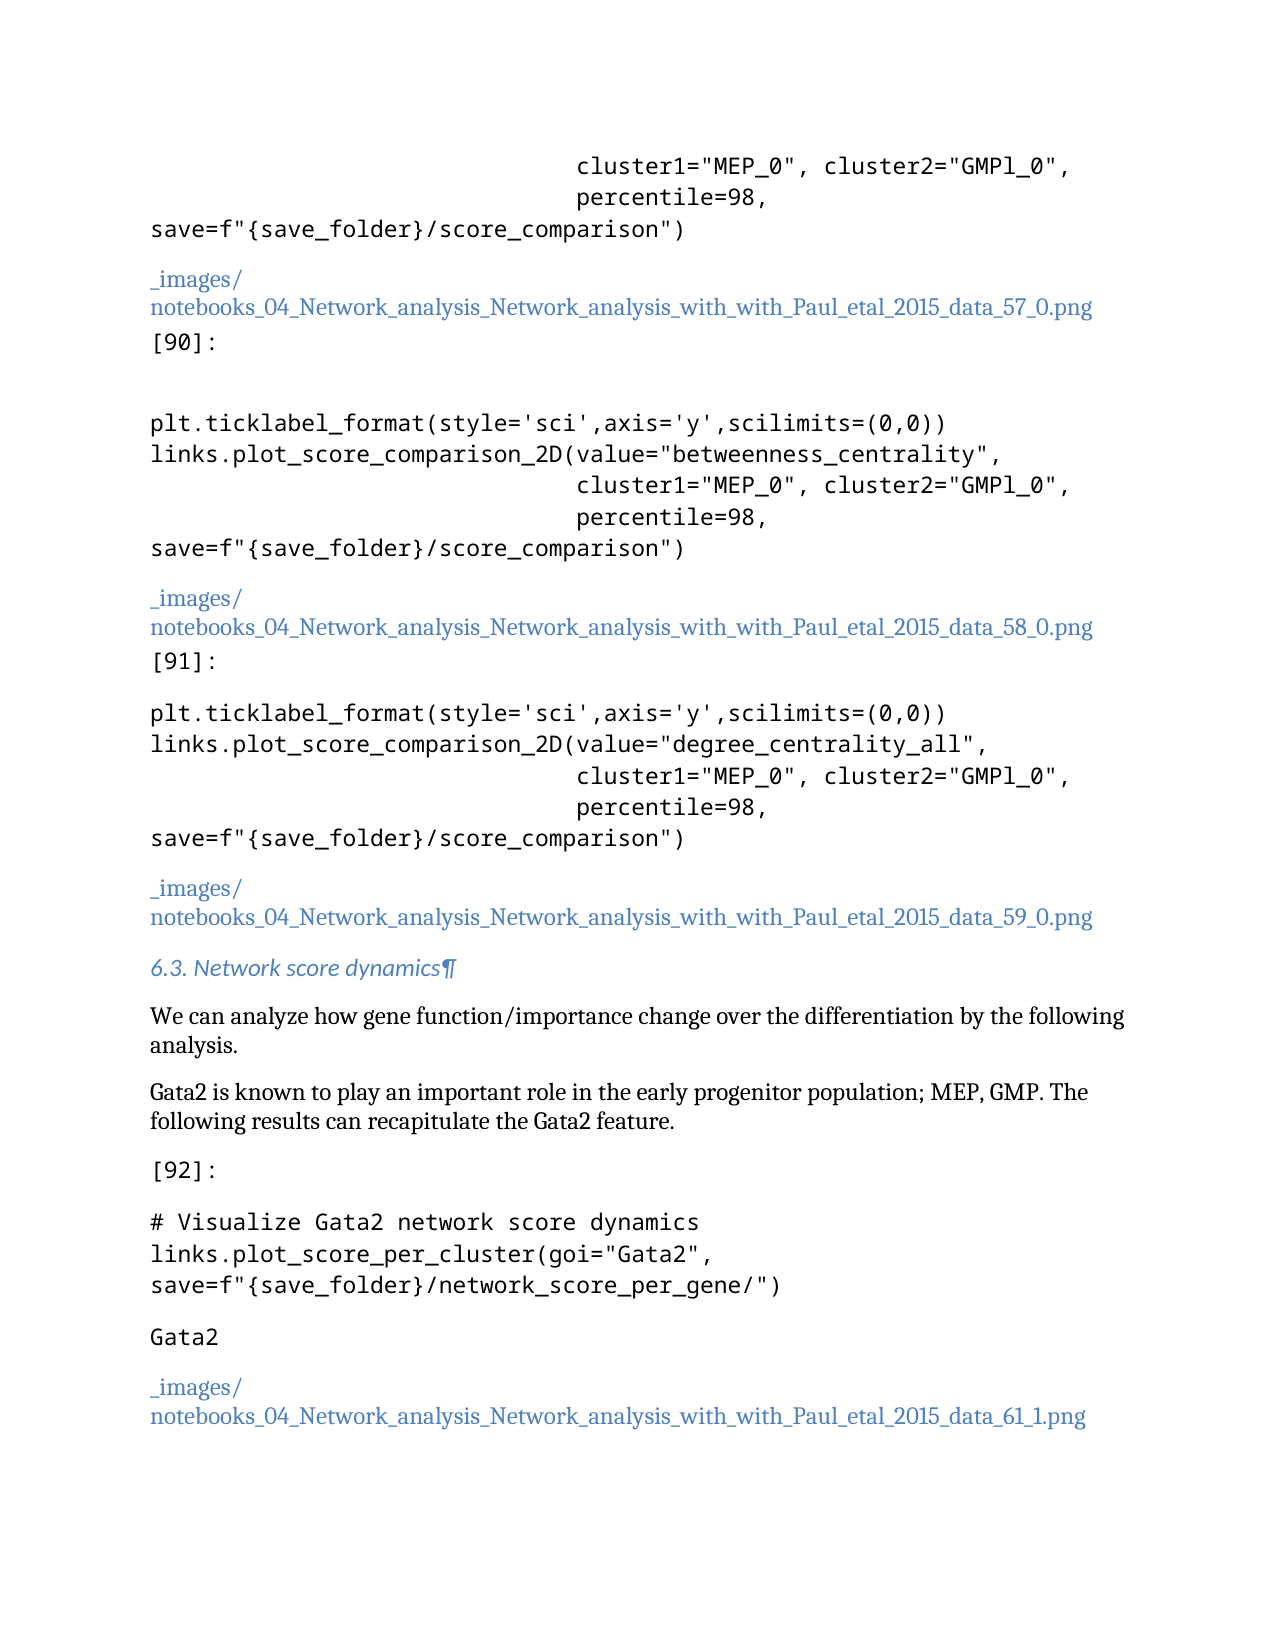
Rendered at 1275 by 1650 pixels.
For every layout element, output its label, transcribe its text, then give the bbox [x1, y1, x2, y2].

text [90]: [150, 326, 1125, 357]
text # Visualize Gata2 network score dynamics links.plot_score_per_cluster(goi="Gata2", save=f"{save_folder}/network_score_per_gene/") [150, 1206, 1125, 1300]
text We can analyze how gene function/importance change over the differentiation by the following analysis. [150, 1002, 1125, 1059]
text [91]: [150, 645, 1125, 676]
text _images/notebooks_04_Network_analysis_Network_analysis_with_with_Paul_etal_2015_data_59_0.png [150, 874, 1125, 932]
text Gata2 is known to play an important role in the early progenitor population; MEP, GMP. The following results can recapitulate the Gata2 feature. [150, 1078, 1125, 1136]
text _images/notebooks_04_Network_analysis_Network_analysis_with_with_Paul_etal_2015_data_58_0.png [150, 584, 1125, 641]
text [92]: [150, 1154, 1125, 1186]
subtitle 6.3. Network score dynamics¶ [150, 952, 1125, 983]
text plt.ticklabel_format(style='sci',axis='y',scilimits=(0,0)) links.plot_score_comparison_2D(value="betweenness_centrality", cluster1="MEP_0", cluster2="GMPl_0", percentile=98, save=f"{save_folder}/score_comparison") [150, 378, 1125, 563]
text _images/notebooks_04_Network_analysis_Network_analysis_with_with_Paul_etal_2015_data_57_0.png [150, 264, 1125, 322]
text plt.ticklabel_format(style='sci',axis='y',scilimits=(0,0)) links.plot_score_comparison_2D(value="degree_centrality_all", cluster1="MEP_0", cluster2="GMPl_0", percentile=98, save=f"{save_folder}/score_comparison") [150, 697, 1125, 853]
text _images/notebooks_04_Network_analysis_Network_analysis_with_with_Paul_etal_2015_data_61_1.png [150, 1373, 1125, 1431]
text Gata2 [150, 1321, 1125, 1352]
